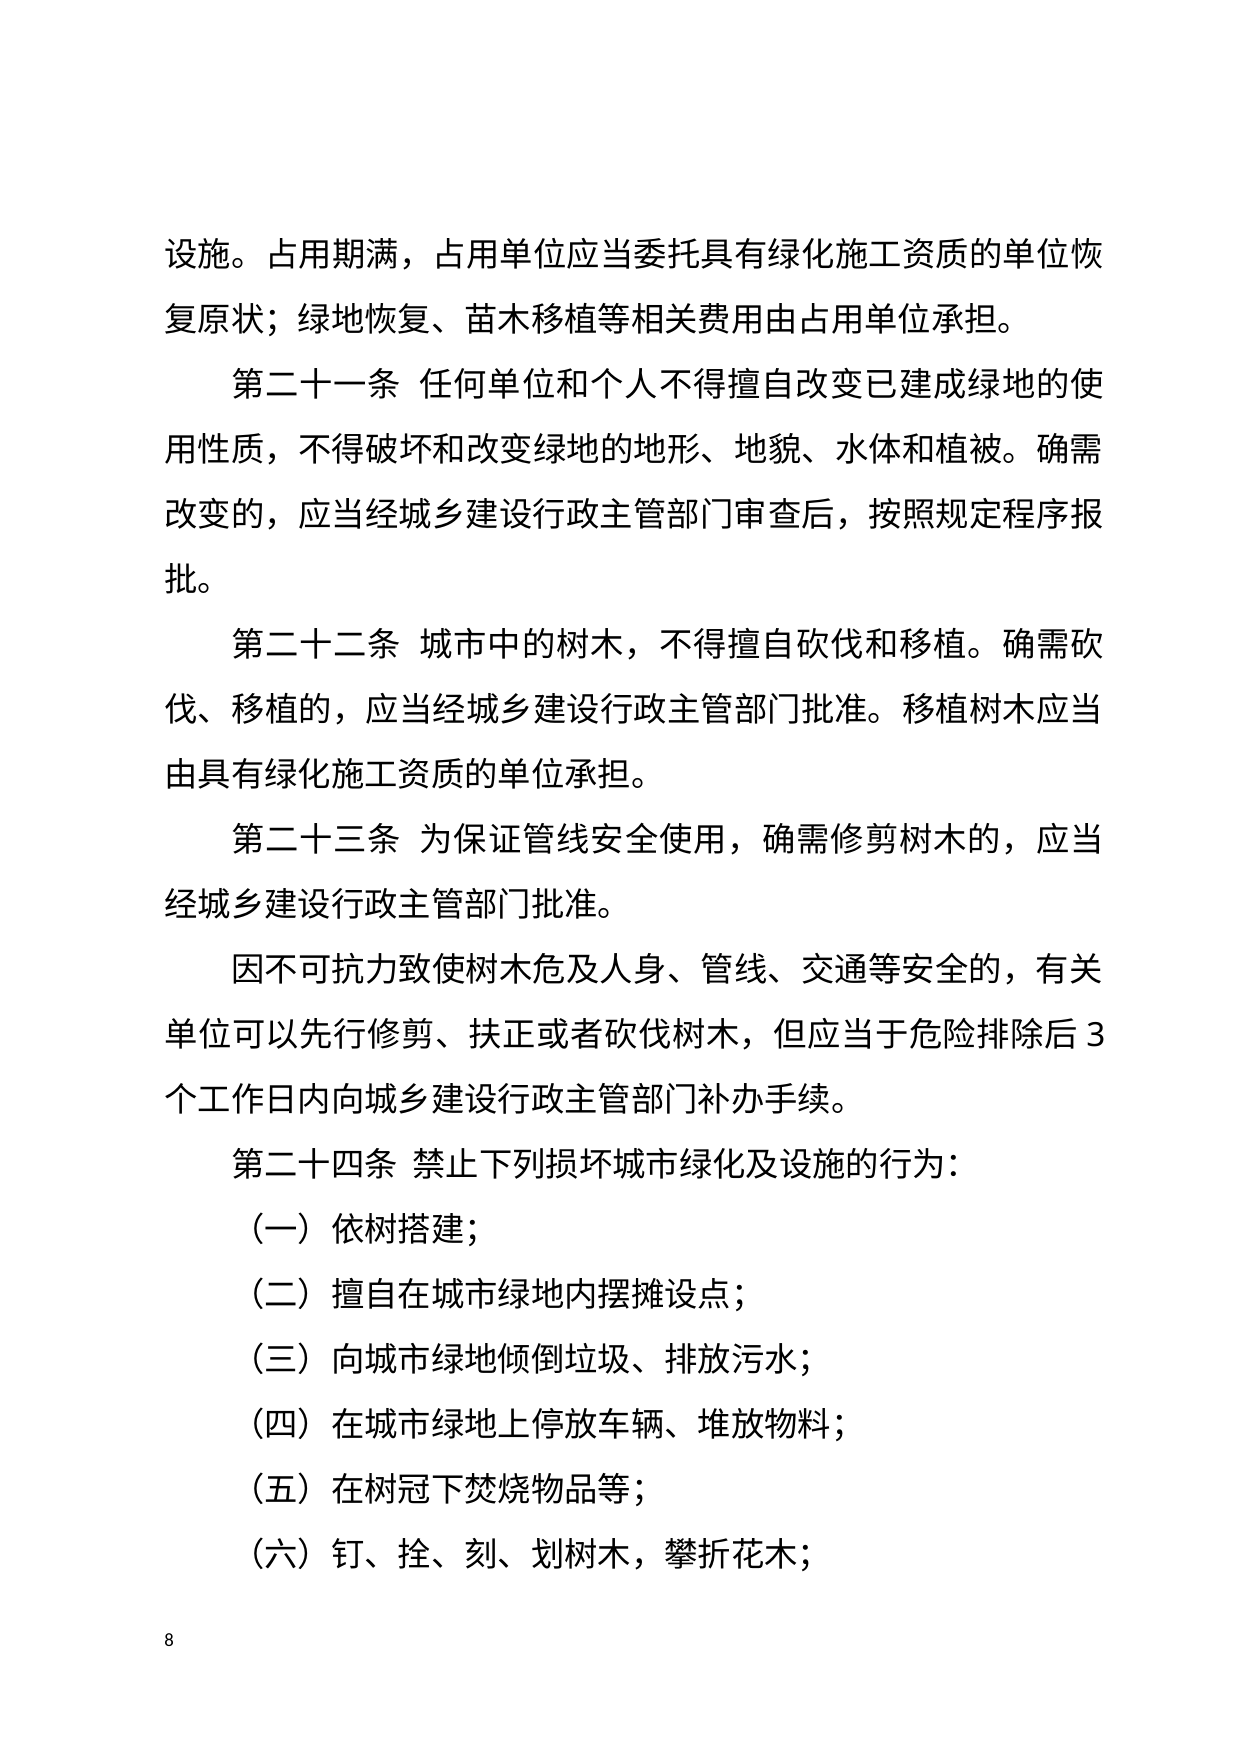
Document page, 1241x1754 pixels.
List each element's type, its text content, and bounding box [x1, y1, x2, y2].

text （四）在城市绿地上停放车辆、堆放物料； [164, 1389, 1105, 1454]
text 第二十四条 禁止下列损坏城市绿化及设施的行为： [164, 1129, 1105, 1194]
text （一）依树搭建； [164, 1194, 1105, 1259]
text 第二十二条 城市中的树木，不得擅自砍伐和移植。确需砍伐、移植的，应当经城乡建设行政主管部门批准。移植树木应当由具有绿化施工资质的单位承担。 [164, 609, 1105, 804]
text 因不可抗力致使树木危及人身、管线、交通等安全的，有关单位可以先行修剪、扶正或者砍伐树木，但应当于危险排除后3个工作日内向城乡建设行政主管部门补办手续。 [164, 934, 1105, 1129]
text 第二十三条 为保证管线安全使用，确需修剪树木的，应当经城乡建设行政主管部门批准。 [164, 804, 1105, 934]
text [164, 219, 1105, 349]
text （二）擅自在城市绿地内摆摊设点； [164, 1259, 1105, 1324]
text （六）钉、拴、刻、划树木，攀折花木； [164, 1519, 1105, 1584]
text （三）向城市绿地倾倒垃圾、排放污水； [164, 1324, 1105, 1389]
text （五）在树冠下焚烧物品等； [164, 1454, 1105, 1519]
text 第二十一条 任何单位和个人不得擅自改变已建成绿地的使用性质，不得破坏和改变绿地的地形、地貌、水体和植被。确需改变的，应当经城乡建设行政主管部门审查后，按照规定程序报批。 [164, 349, 1105, 609]
